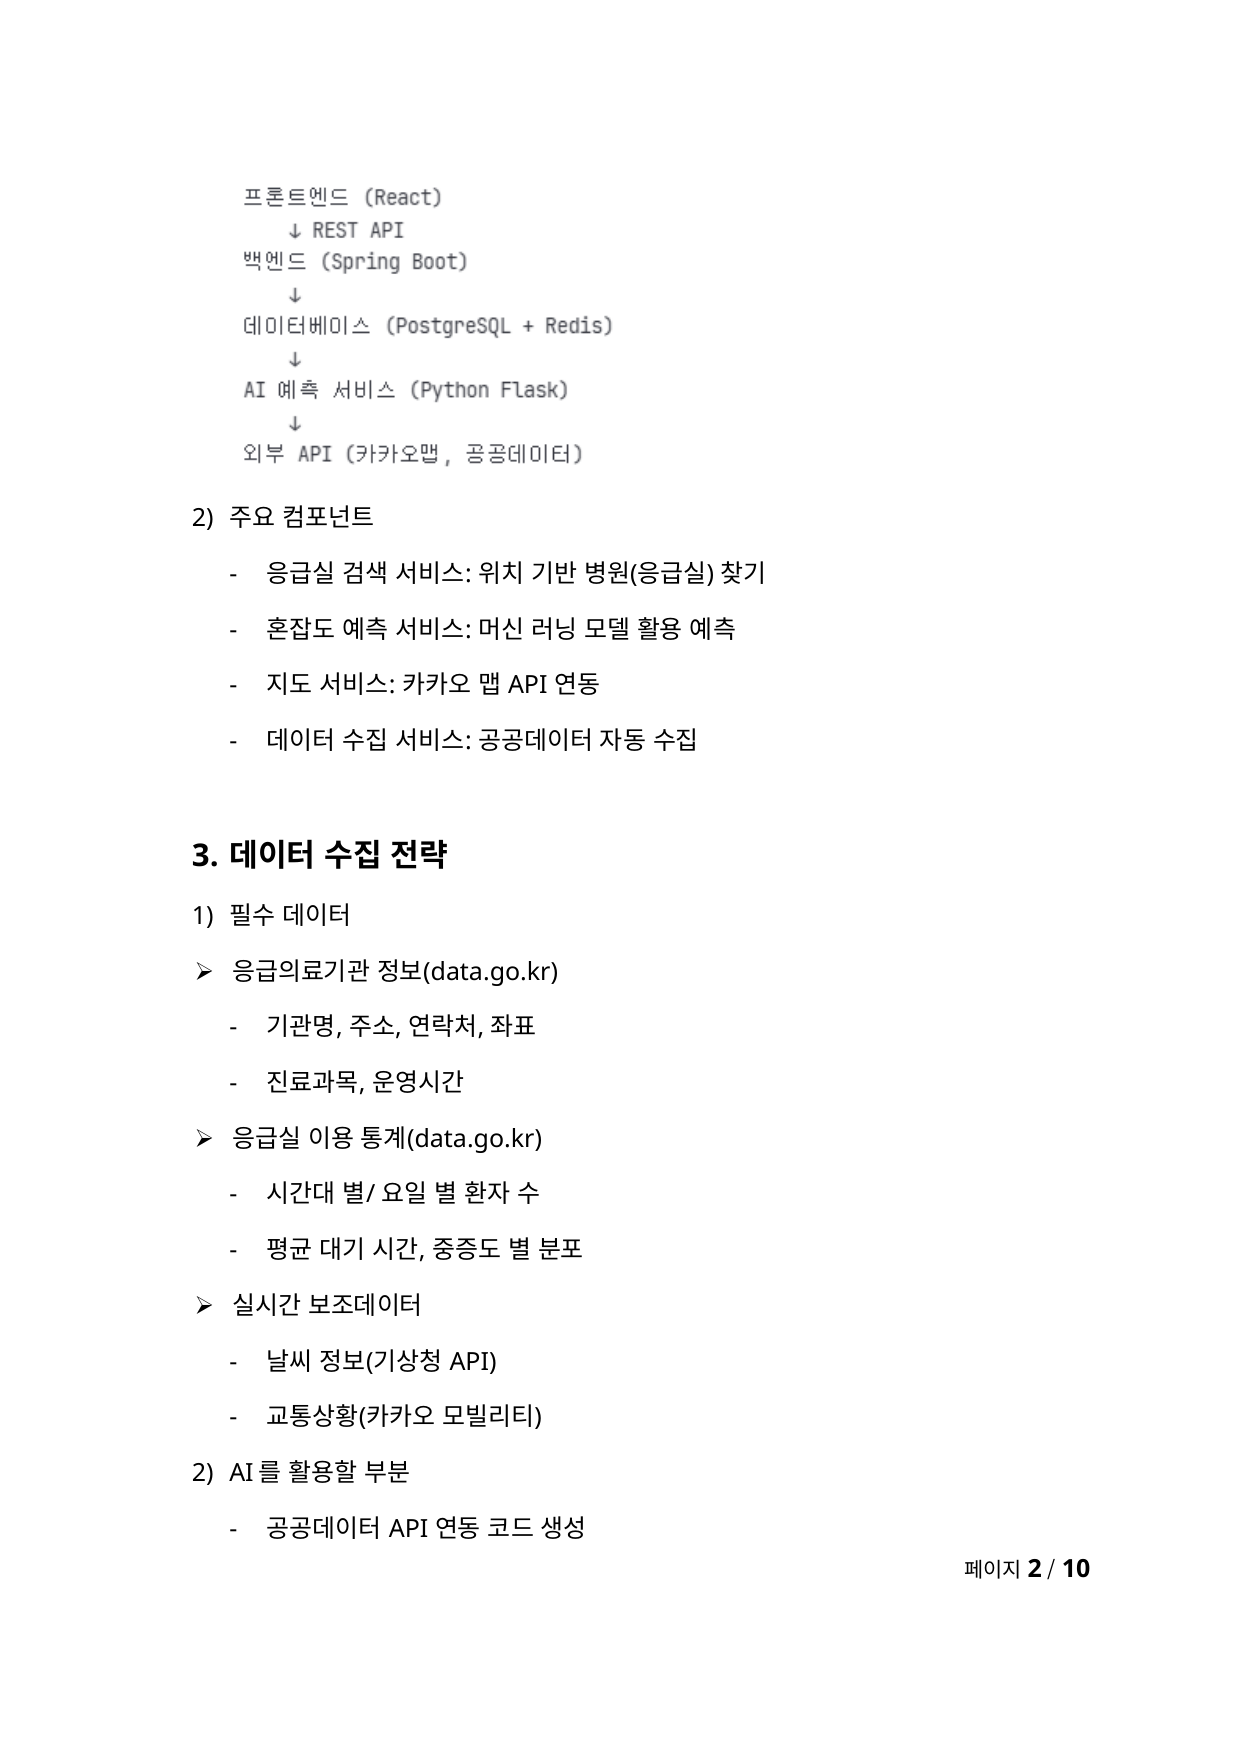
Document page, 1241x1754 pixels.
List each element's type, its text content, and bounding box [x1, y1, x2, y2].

list 실시간 보조데이터 [194, 1285, 1090, 1322]
list 응급실 이용 통계(data.go.kr) [194, 1118, 1090, 1154]
list 데이터 수집 서비스: 공공데이터 자동 수집 [229, 721, 1090, 757]
list 주요 컴포넌트 [192, 498, 1090, 534]
list 진료과목, 운영시간 [229, 1062, 1090, 1099]
list 응급의료기관 정보(data.go.kr) [194, 951, 1090, 987]
list 공공데이터 API 연동 코드 생성 [229, 1508, 1090, 1544]
list 혼잡도 예측 서비스: 머신 러닝 모델 활용 예측 [229, 609, 1090, 645]
list 날씨 정보(기상청 API) [229, 1341, 1090, 1377]
list 평균 대기 시간, 중증도 별 분포 [229, 1230, 1090, 1266]
list AI를 활용할 부분 [192, 1453, 1090, 1489]
list 지도 서비스: 카카오 맵 API 연동 [229, 665, 1090, 701]
list 응급실 검색 서비스: 위치 기반 병원(응급실) 찾기 [229, 553, 1090, 589]
list 시간대 별/ 요일 별 환자 수 [229, 1174, 1090, 1210]
list 기관명, 주소, 연락처, 좌표 [229, 1007, 1090, 1043]
picture [229, 177, 733, 479]
list 필수 데이터 [192, 895, 1090, 932]
list 교통상황(카카오 모빌리티) [229, 1397, 1090, 1433]
list 데이터 수집 전략 [192, 830, 1090, 875]
